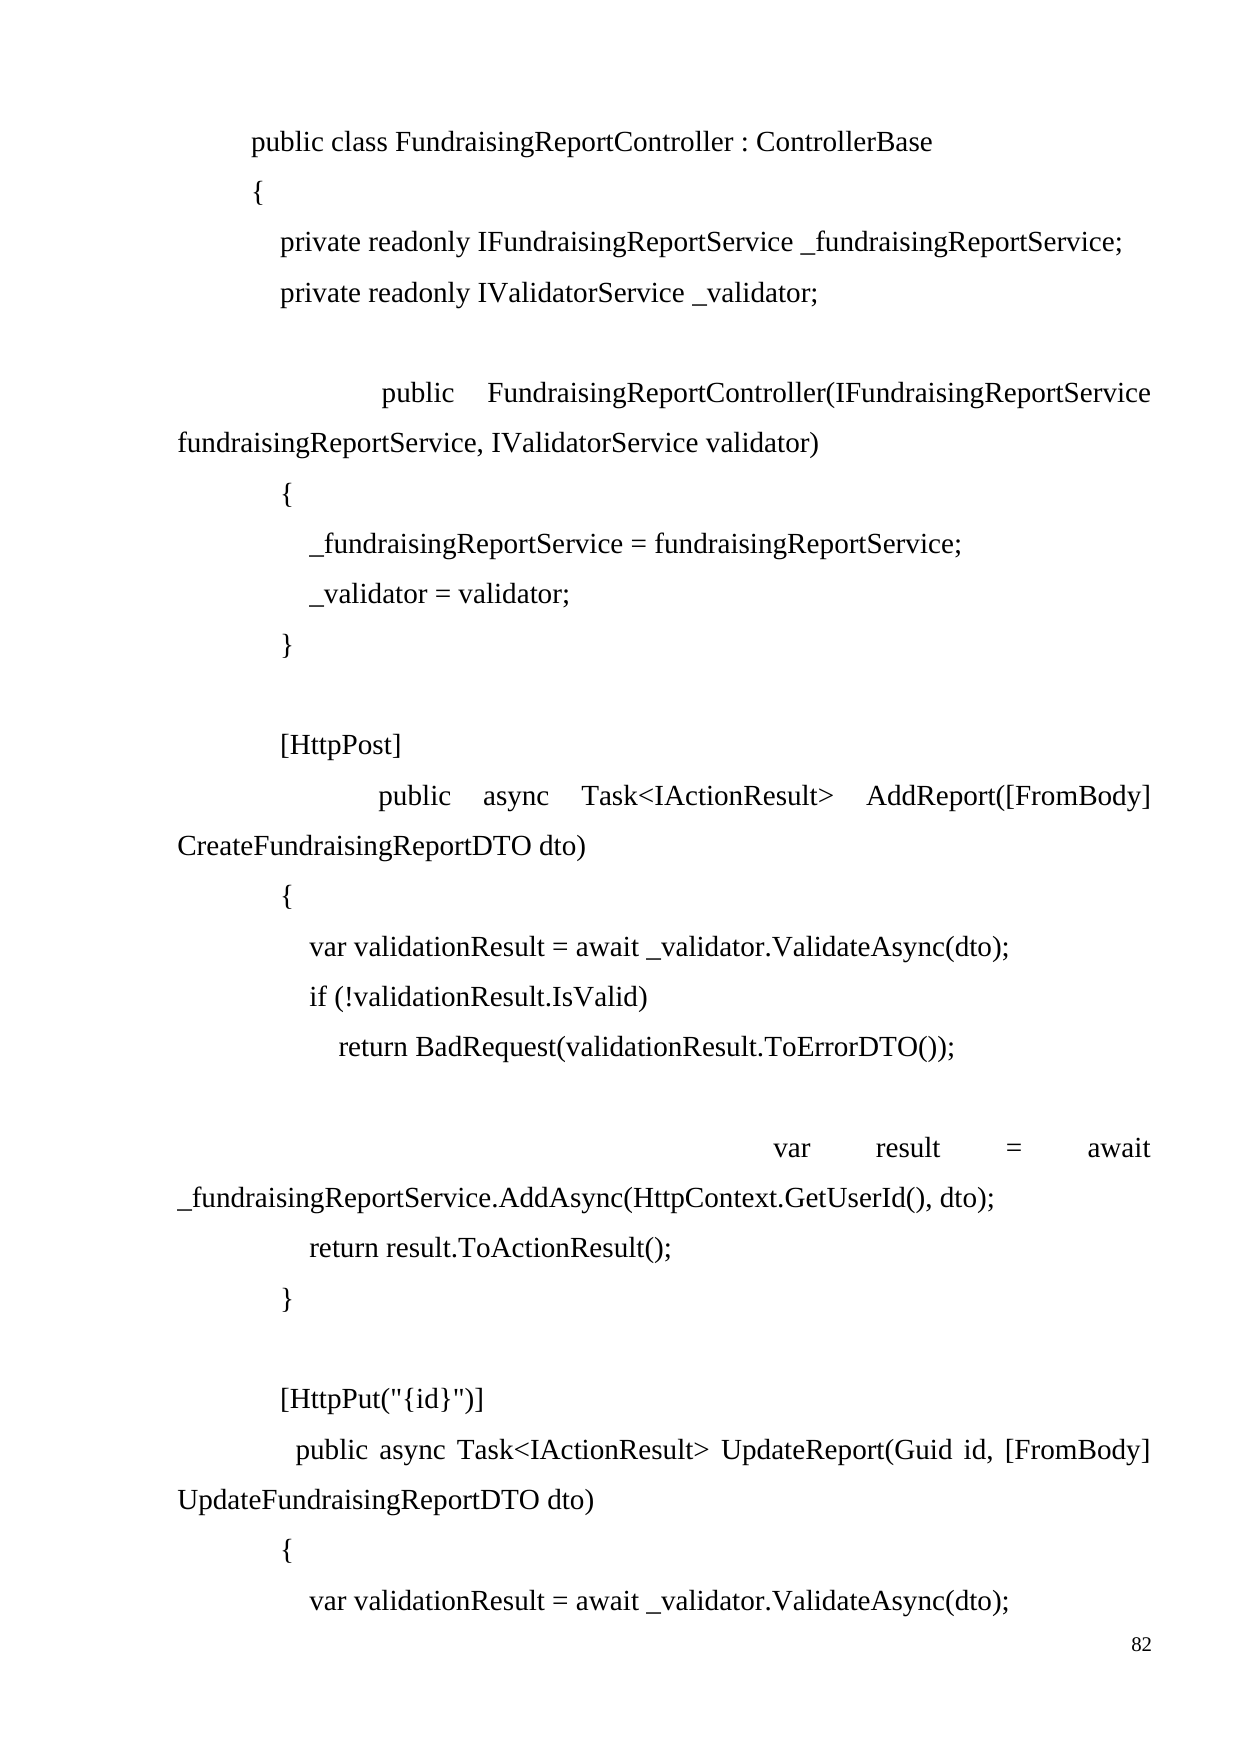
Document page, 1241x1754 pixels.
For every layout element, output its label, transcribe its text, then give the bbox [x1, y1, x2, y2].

text public async Task<IActionResult> UpdateReport(Guid id, [FromBody] UpdateFundraisingReportDTO dto) [177, 1432, 1152, 1516]
text [HttpPut("{id}")] [177, 1382, 1152, 1415]
text public class FundraisingReportController : ControllerBase [177, 124, 1152, 157]
text { [177, 878, 1152, 912]
text private readonly IFundraisingReportService _fundraisingReportService; [177, 224, 1152, 258]
text _validator = validator; [177, 577, 1152, 610]
text { [177, 174, 1152, 208]
text var result = await _fundraisingReportService.AddAsync(HttpContext.GetUserId(), dto); [177, 1130, 1152, 1214]
text } [177, 1281, 1152, 1314]
text { [177, 476, 1152, 509]
text public FundraisingReportController(IFundraisingReportService fundraisingReportService, IValidatorService validator) [177, 375, 1152, 459]
text _fundraisingReportService = fundraisingReportService; [177, 526, 1152, 560]
text return BadRequest(validationResult.ToErrorDTO()); [177, 1029, 1152, 1063]
text if (!validationResult.IsValid) [177, 979, 1152, 1013]
text var validationResult = await _validator.ValidateAsync(dto); [177, 929, 1152, 962]
text { [177, 1532, 1152, 1566]
text var validationResult = await _validator.ValidateAsync(dto); [177, 1583, 1152, 1616]
text return result.ToActionResult(); [177, 1231, 1152, 1264]
text public async Task<IActionResult> AddReport([FromBody] CreateFundraisingReportDTO dto) [177, 778, 1152, 862]
text private readonly IValidatorService _validator; [177, 275, 1152, 308]
text [HttpPost] [177, 727, 1152, 761]
text } [177, 627, 1152, 660]
